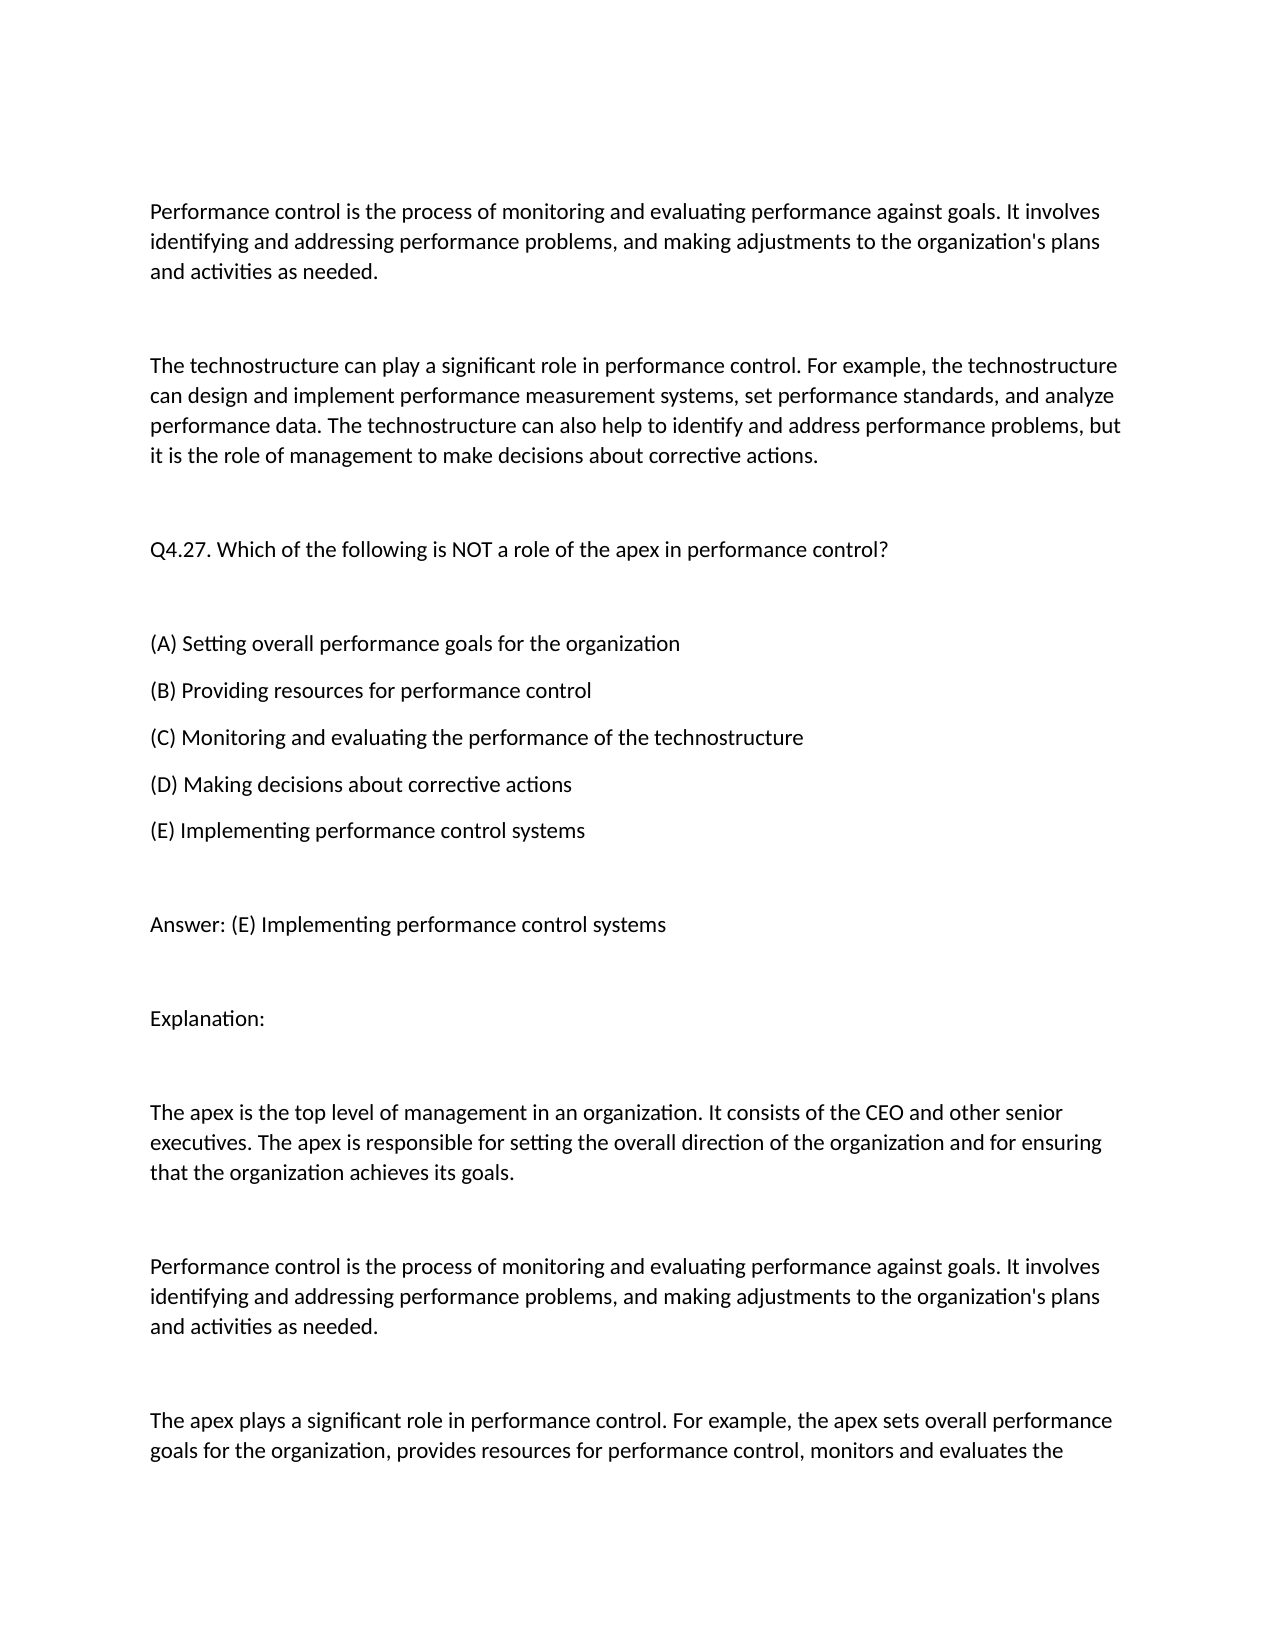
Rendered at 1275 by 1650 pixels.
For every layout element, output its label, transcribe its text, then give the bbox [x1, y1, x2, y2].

text Explanation: [150, 1004, 1125, 1032]
text (C) Monitoring and evaluating the performance of the technostructure [150, 723, 1125, 751]
text Performance control is the process of monitoring and evaluating performance against goals. It involves identifying and addressing performance problems, and making adjustments to the organization's plans and activities as needed. [150, 197, 1125, 285]
text (E) Implementing performance control systems [150, 817, 1125, 845]
text The technostructure can play a significant role in performance control. For example, the technostructure can design and implement performance measurement systems, set performance standards, and analyze performance data. The technostructure can also help to identify and address performance problems, but it is the role of management to make decisions about corrective actions. [150, 351, 1125, 470]
text The apex is the top level of management in an organization. It consists of the CEO and other senior executives. The apex is responsible for setting the overall direction of the organization and for ensuring that the organization achieves its goals. [150, 1098, 1125, 1186]
text Answer: (E) Implementing performance control systems [150, 910, 1125, 938]
text Q4.27. Which of the following is NOT a role of the apex in performance control? [150, 535, 1125, 563]
text Performance control is the process of monitoring and evaluating performance against goals. It involves identifying and addressing performance problems, and making adjustments to the organization's plans and activities as needed. [150, 1252, 1125, 1341]
text (D) Making decisions about corrective actions [150, 770, 1125, 798]
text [150, 1406, 1125, 1464]
text (A) Setting overall performance goals for the organization [150, 629, 1125, 657]
text (B) Providing resources for performance control [150, 676, 1125, 704]
